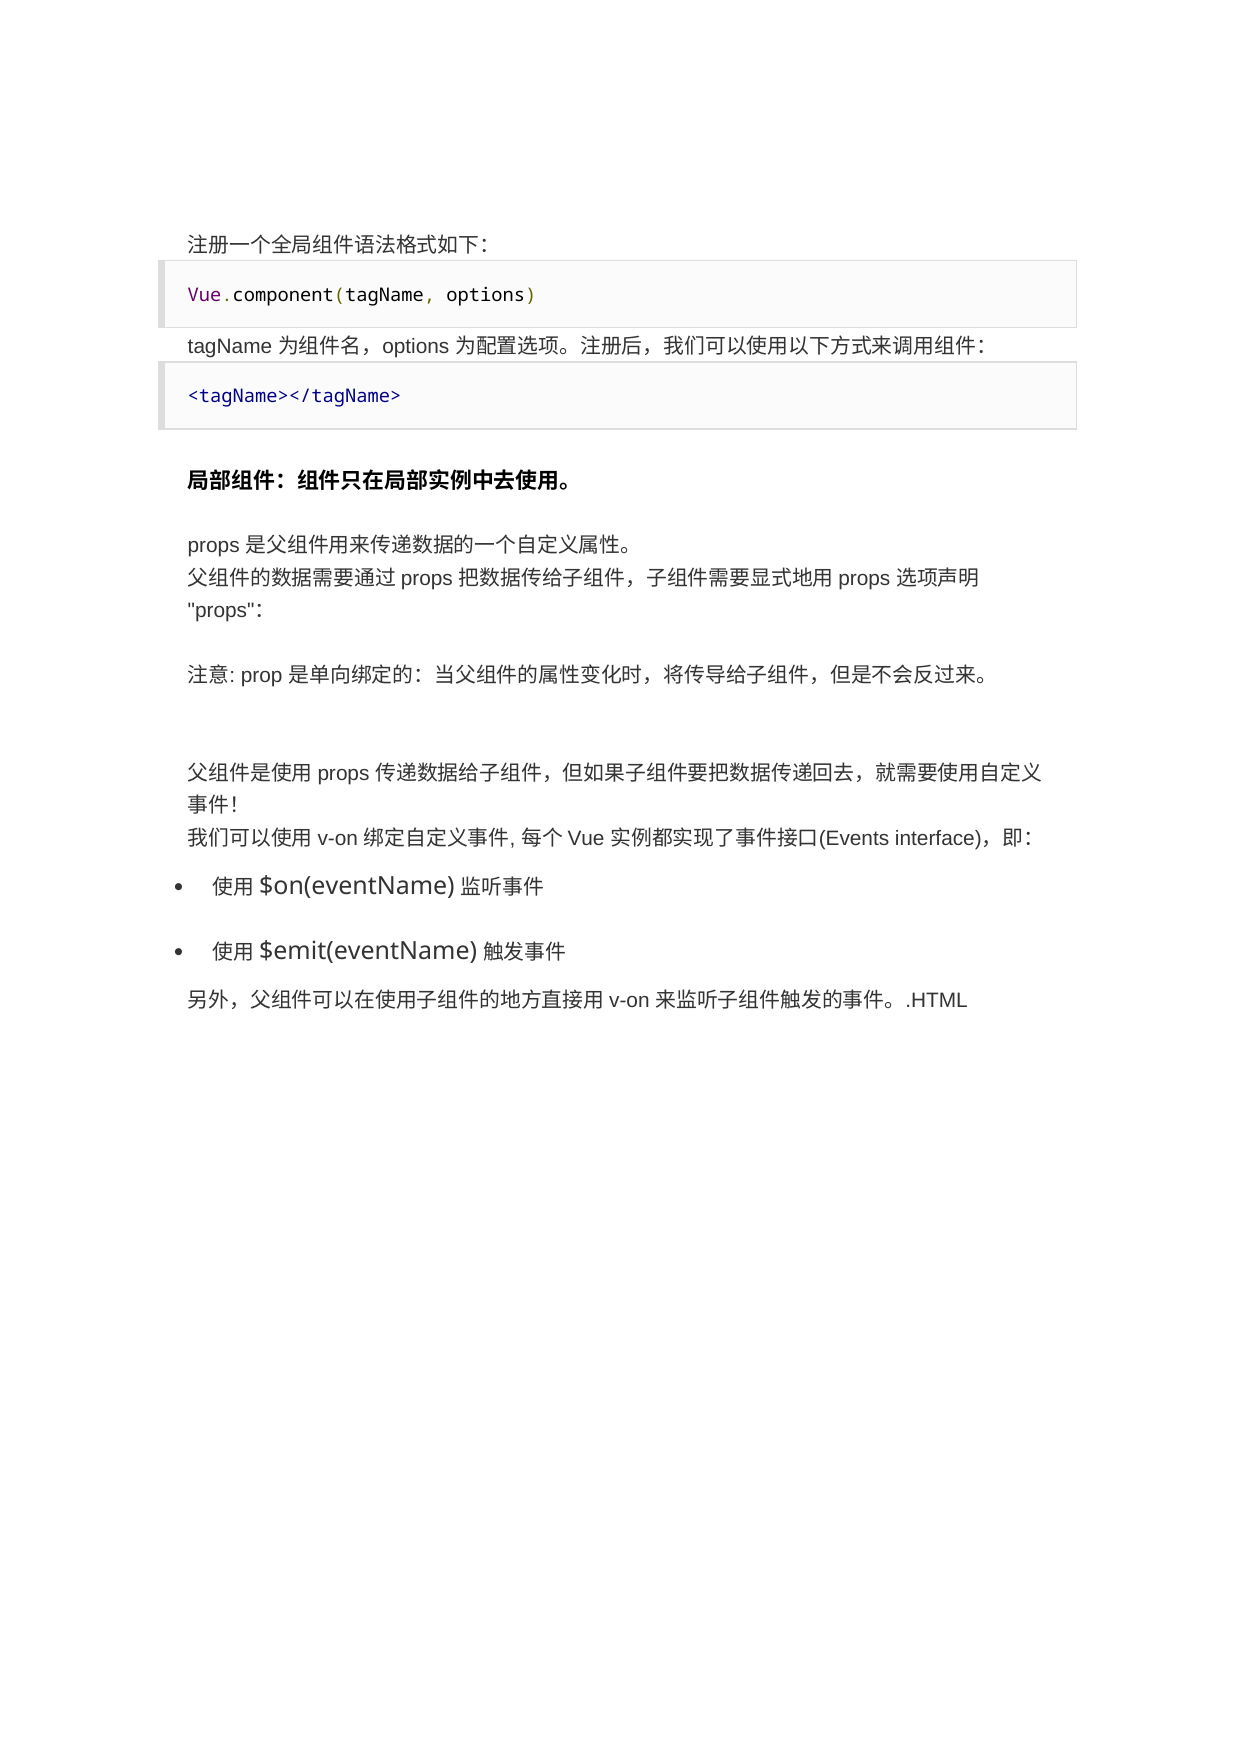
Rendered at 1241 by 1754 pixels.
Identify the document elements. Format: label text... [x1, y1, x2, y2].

list 使用 $emit(eventName) 触发事件 [175, 917, 1053, 982]
text 我们可以使用 v-on 绑定自定义事件, 每个 Vue 实例都实现了事件接口(Events interface)，即： [187, 820, 1053, 852]
text 局部组件：组件只在局部实例中去使用。 [187, 462, 1053, 495]
list 使用 $on(eventName) 监听事件 [175, 852, 1053, 917]
text Vue.component(tagName, options) [165, 261, 1076, 327]
text props 是父组件用来传递数据的一个自定义属性。 [187, 527, 1053, 560]
text 另外，父组件可以在使用子组件的地方直接用 v-on 来监听子组件触发的事件。.HTML [187, 982, 1053, 1015]
text <tagName></tagName> [165, 363, 1076, 428]
text 父组件是使用 props 传递数据给子组件，但如果子组件要把数据传递回去，就需要使用自定义事件！ [187, 755, 1053, 820]
text 注意: prop 是单向绑定的：当父组件的属性变化时，将传导给子组件，但是不会反过来。 [187, 657, 1053, 690]
text 父组件的数据需要通过 props 把数据传给子组件，子组件需要显式地用 props 选项声明 "props"： [187, 560, 1053, 625]
text 注册一个全局组件语法格式如下： [187, 227, 1053, 259]
text tagName 为组件名，options 为配置选项。注册后，我们可以使用以下方式来调用组件： [187, 328, 1053, 361]
